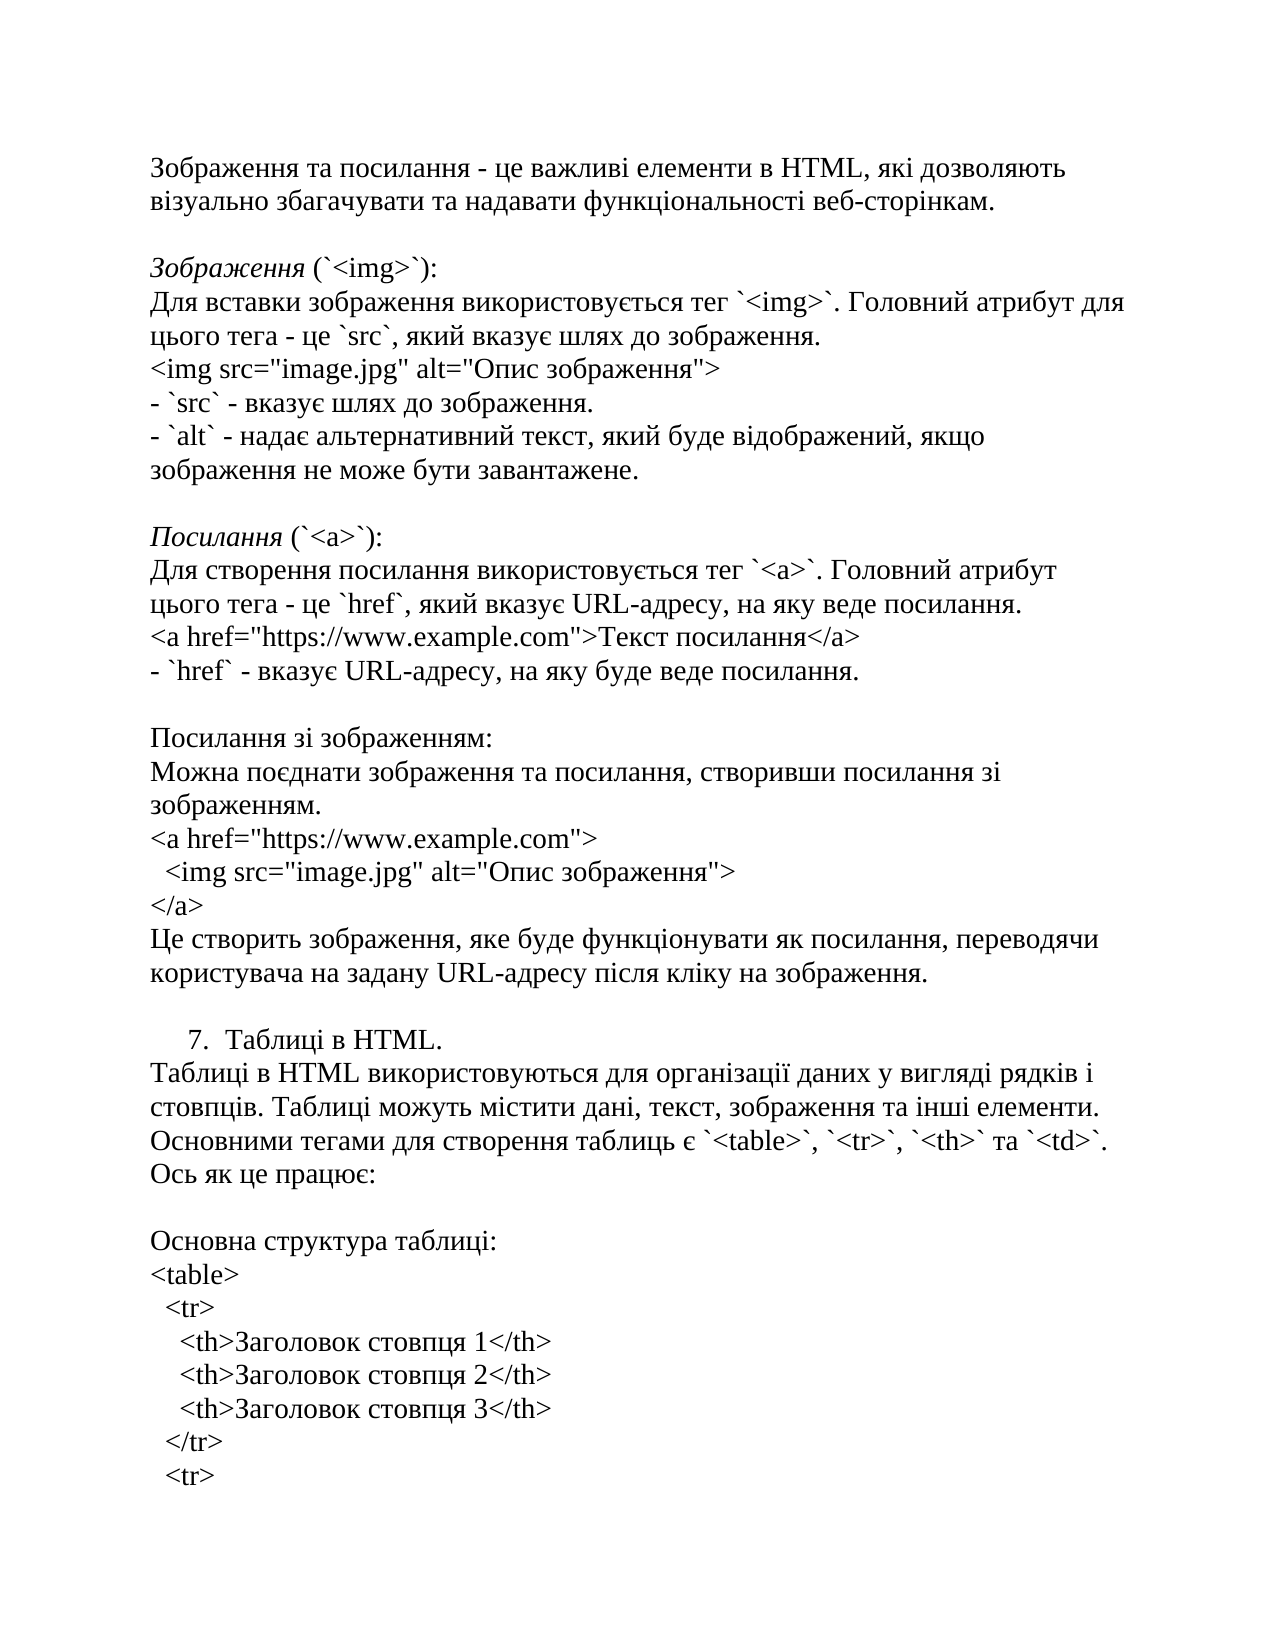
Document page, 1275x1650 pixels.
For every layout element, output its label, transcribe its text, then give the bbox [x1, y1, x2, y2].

text Для створення посилання використовується тег `<a>`. Головний атрибут цього тега - це `href`, який вказує URL-адресу, на яку веде посилання. [150, 552, 1125, 619]
text <tr> [150, 1458, 1125, 1492]
text <img src="image.jpg" alt="Опис зображення"> [150, 351, 1125, 385]
text <img src="image.jpg" alt="Опис зображення"> [150, 854, 1125, 888]
text Зображення (`<img>`): [150, 251, 1125, 284]
text <a href="https://www.example.com">Текст посилання</a> [150, 619, 1125, 653]
text <table> [150, 1257, 1125, 1290]
text Це створить зображення, яке буде функціонувати як посилання, переводячи користувача на задану URL-адресу після кліку на зображення. [150, 921, 1125, 988]
text <th>Заголовок стовпця 2</th> [150, 1357, 1125, 1391]
text Посилання зі зображенням: [150, 720, 1125, 754]
text Зображення та посилання - це важливі елементи в HTML, які дозволяють візуально збагачувати та надавати функціональності веб-сторінкам. [150, 150, 1125, 217]
text Основна структура таблиці: [150, 1223, 1125, 1257]
text Для вставки зображення використовується тег `<img>`. Головний атрибут для цього тега - це `src`, який вказує шлях до зображення. [150, 284, 1125, 351]
text Посилання (`<a>`): [150, 519, 1125, 552]
text </a> [150, 888, 1125, 921]
text <th>Заголовок стовпця 3</th> [150, 1391, 1125, 1424]
text <th>Заголовок стовпця 1</th> [150, 1324, 1125, 1357]
text <tr> [150, 1290, 1125, 1324]
text - `src` - вказує шлях до зображення. [150, 385, 1125, 418]
text - `href` - вказує URL-адресу, на яку буде веде посилання. [150, 653, 1125, 687]
text <a href="https://www.example.com"> [150, 821, 1125, 854]
text Можна поєднати зображення та посилання, створивши посилання зі зображенням. [150, 754, 1125, 821]
text - `alt` - надає альтернативний текст, який буде відображений, якщо зображення не може бути завантажене. [150, 418, 1125, 485]
list Таблиці в HTML. [187, 1022, 1125, 1056]
text Таблиці в HTML використовуються для організації даних у вигляді рядків і стовпців. Таблиці можуть містити дані, текст, зображення та інші елементи. Основними тегами для створення таблиць є `<table>`, `<tr>`, `<th>` та `<td>`. Ось як це працює: [150, 1056, 1125, 1190]
text </tr> [150, 1424, 1125, 1458]
